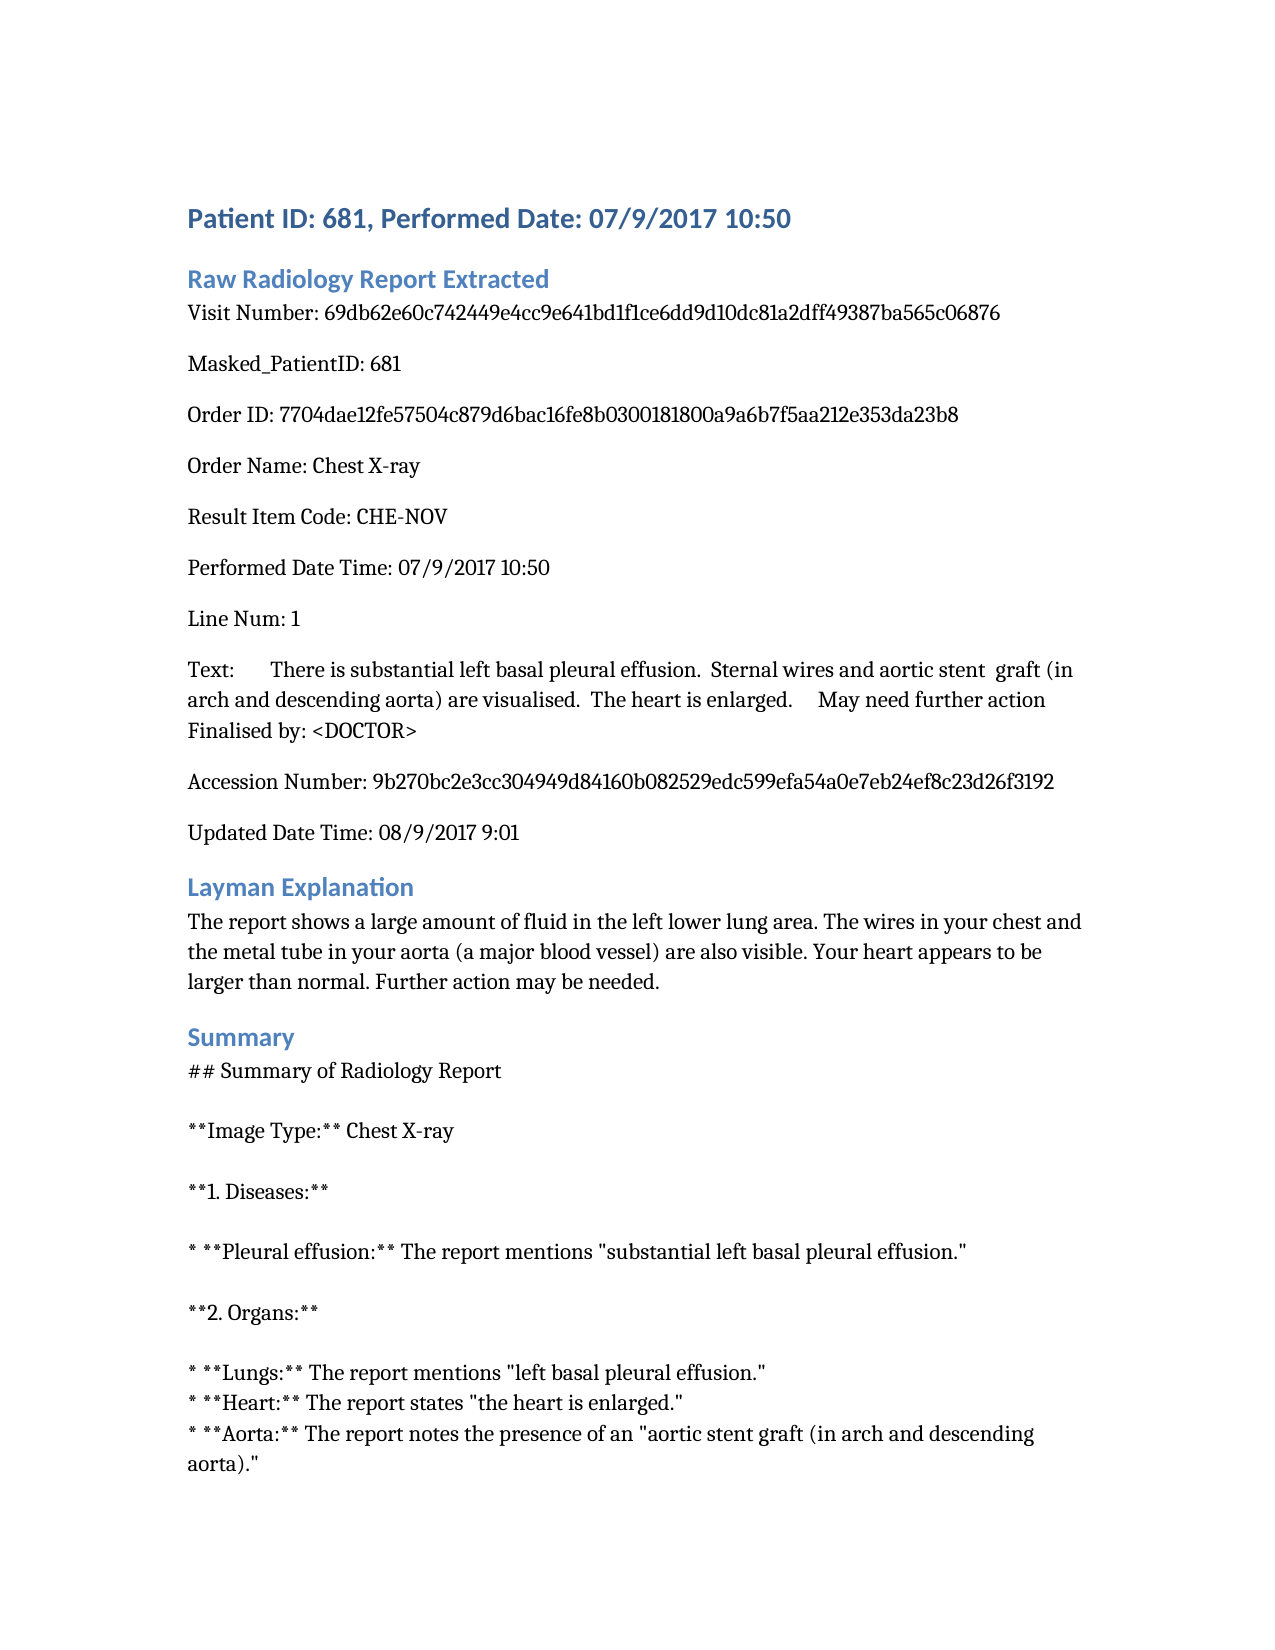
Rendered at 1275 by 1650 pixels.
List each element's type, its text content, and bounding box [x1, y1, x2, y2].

text Line Num: 1 [187, 606, 1087, 632]
subtitle Summary [187, 1020, 1087, 1053]
text Updated Date Time: 08/9/2017 9:01 [187, 819, 1087, 846]
text Result Item Code: CHE-NOV [187, 504, 1087, 530]
text Performed Date Time: 07/9/2017 10:50 [187, 555, 1087, 581]
subtitle Patient ID: 681, Performed Date: 07/9/2017 10:50 [187, 200, 1087, 236]
text Text: There is substantial left basal pleural effusion. Sternal wires and aortic stent graft (in arch and descending aorta) are visualised. The heart is enlarged. May need further action Finalised by: <DOCTOR> [187, 657, 1087, 744]
text Order ID: 7704dae12fe57504c879d6bac16fe8b0300181800a9a6b7f5aa212e353da23b8 [187, 402, 1087, 428]
text Accession Number: 9b270bc2e3cc304949d84160b082529edc599efa54a0e7eb24ef8c23d26f3192 [187, 768, 1087, 795]
subtitle Layman Explanation [187, 871, 1087, 903]
text Masked_PatientID: 681 [187, 351, 1087, 377]
text Visit Number: 69db62e60c742449e4cc9e641bd1f1ce6dd9d10dc81a2dff49387ba565c06876 [187, 300, 1087, 326]
text Order Name: Chest X-ray [187, 453, 1087, 479]
subtitle Raw Radiology Report Extracted [187, 262, 1087, 295]
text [187, 1058, 1087, 1477]
text The report shows a large amount of fluid in the left lower lung area. The wires in your chest and the metal tube in your aorta (a major blood vessel) are also visible. Your heart appears to be larger than normal. Further action may be needed. [187, 908, 1087, 995]
